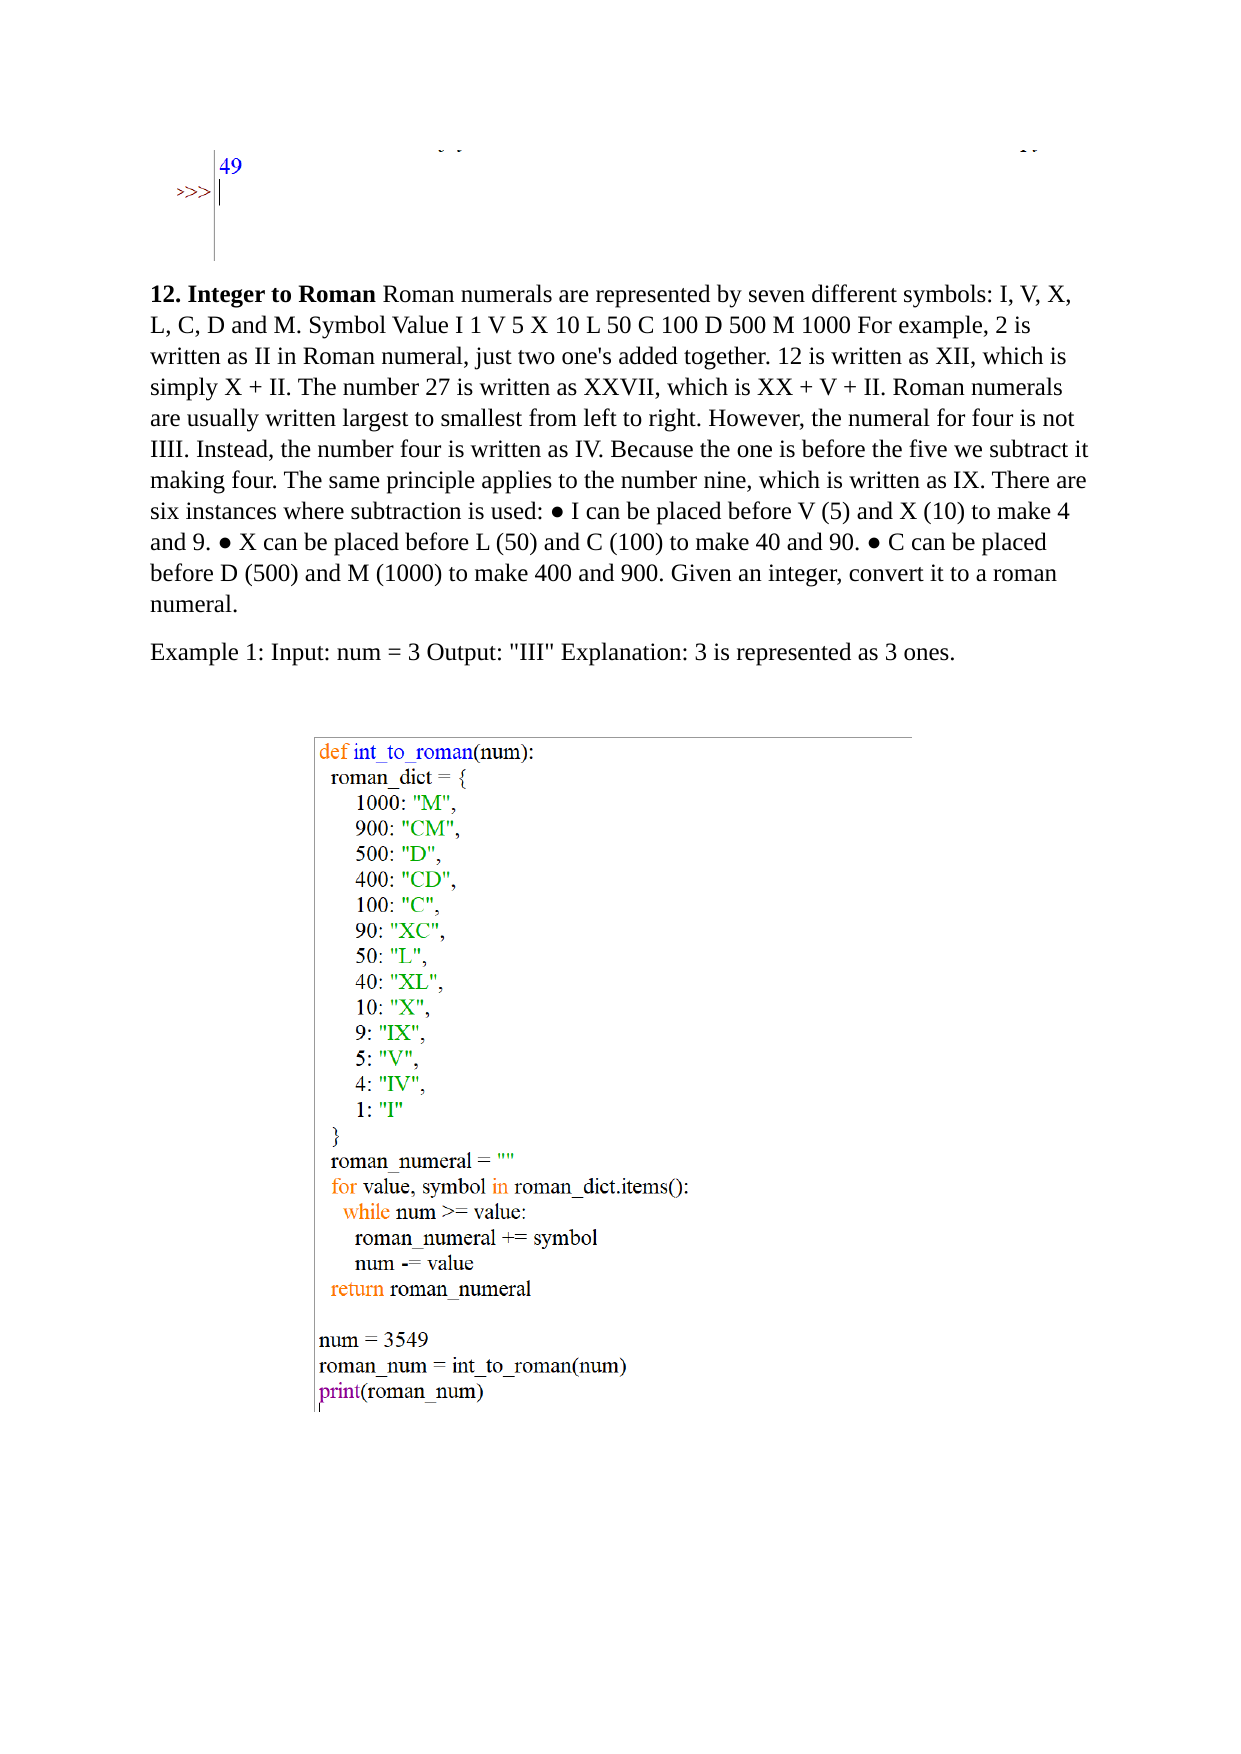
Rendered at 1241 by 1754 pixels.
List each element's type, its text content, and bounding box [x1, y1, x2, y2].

picture [177, 150, 1064, 261]
picture [314, 737, 912, 1412]
text 12. Integer to Roman Roman numerals are represented by seven different symbols: I, V, X, L, C, D and M. Symbol Value I 1 V 5 X 10 L 50 C 100 D 500 M 1000 For example, 2 is written as II in Roman numeral, just two one's added together. 12 is written as XII, which is simply X + II. The number 27 is written as XXVII, which is XX + V + II. Roman numerals are usually written largest to smallest from left to right. However, the numeral for four is not IIII. Instead, the number four is written as IV. Because the one is before the five we subtract it making four. The same principle applies to the number nine, which is written as IX. There are six instances where subtraction is used: ● I can be placed before V (5) and X (10) to make 4 and 9. ● X can be placed before L (50) and C (100) to make 40 and 90. ● C can be placed before D (500) and M (1000) to make 400 and 900. Given an integer, convert it to a roman numeral. [150, 279, 1090, 618]
text Example 1: Input: num = 3 Output: "III" Explanation: 3 is represented as 3 ones. [150, 637, 1090, 666]
